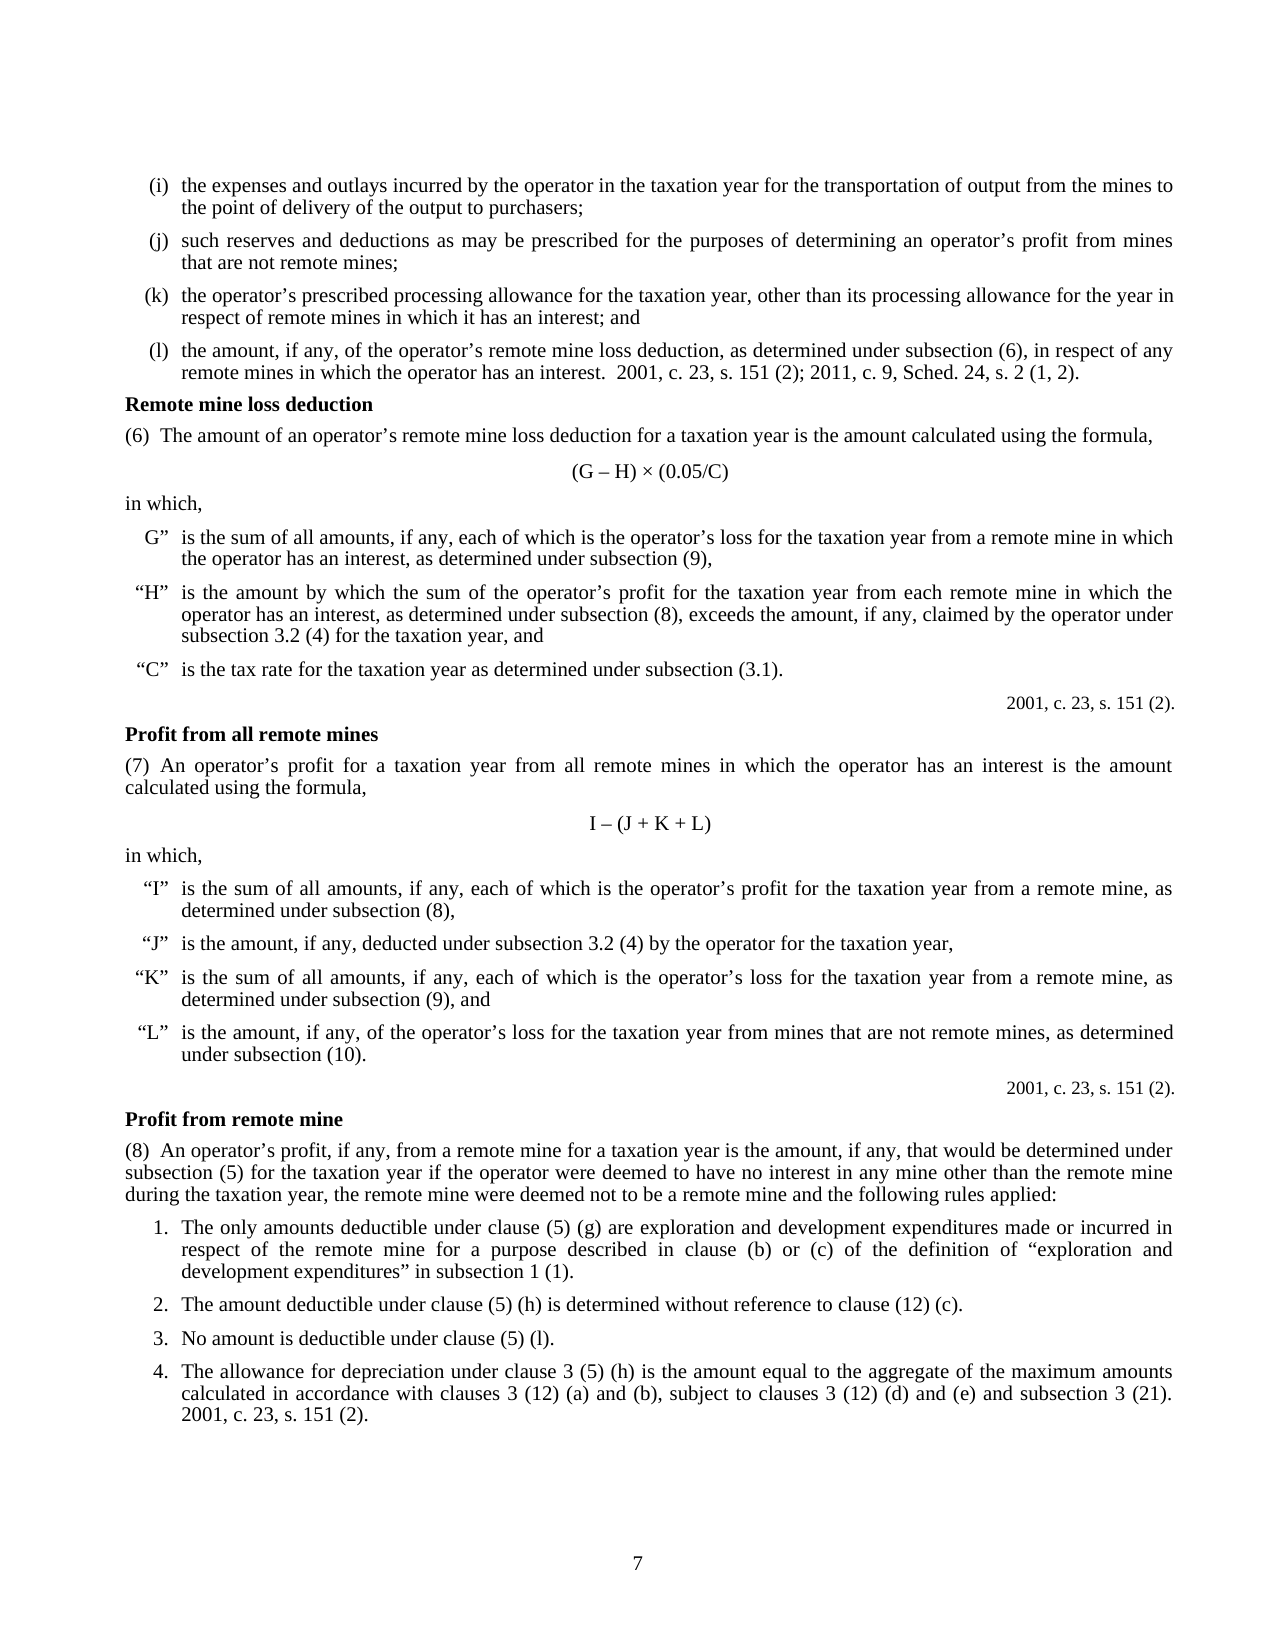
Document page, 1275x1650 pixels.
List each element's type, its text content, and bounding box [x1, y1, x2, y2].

text Profit from all remote mines [125, 726, 1175, 745]
text (G – H) × (0.05/C) [125, 459, 1175, 483]
text 2001, c. 23, s. 151 (2). [125, 1077, 1175, 1099]
text “K” is the sum of all amounts, if any, each of which is the operator’s loss for the taxation year from a remote mine, as determined under subsection (9), and [125, 967, 1175, 1010]
text (k) the operator’s prescribed processing allowance for the taxation year, other than its processing allowance for the year in respect of remote mines in which it has an interest; and [125, 285, 1175, 329]
text 1. The only amounts deductible under clause (5) (g) are exploration and development expenditures made or incurred in respect of the remote mine for a purpose described in clause (b) or (c) of the definition of “exploration and development expenditures” in subsection 1 (1). [125, 1217, 1175, 1283]
text I – (J + K + L) [125, 811, 1175, 834]
text Remote mine loss deduction [125, 396, 1175, 415]
text (7) An operator’s profit for a taxation year from all remote mines in which the operator has an interest is the amount calculated using the formula, [125, 755, 1175, 799]
text (j) such reserves and deductions as may be prescribed for the purposes of determining an operator’s profit from mines that are not remote mines; [125, 230, 1175, 274]
text 2. The amount deductible under clause (5) (h) is determined without reference to clause (12) (c). [125, 1294, 1175, 1316]
text “H” is the amount by which the sum of the operator’s profit for the taxation year from each remote mine in which the operator has an interest, as determined under subsection (8), exceeds the amount, if any, claimed by the operator under subsection 3.2 (4) for the taxation year, and [125, 582, 1175, 647]
text (l) the amount, if any, of the operator’s remote mine loss deduction, as determined under subsection (6), in respect of any remote mines in which the operator has an interest. 2001, c. 23, s. 151 (2); 2011, c. 9, Sched. 24, s. 2 (1, 2). [125, 340, 1175, 384]
text (6) The amount of an operator’s remote mine loss deduction for a taxation year is the amount calculated using the formula, [125, 426, 1175, 447]
text in which, [125, 845, 1175, 867]
text 2001, c. 23, s. 151 (2). [125, 692, 1175, 714]
text G” is the sum of all amounts, if any, each of which is the operator’s loss for the taxation year from a remote mine in which the operator has an interest, as determined under subsection (9), [125, 527, 1175, 570]
text “J” is the amount, if any, deducted under subsection 3.2 (4) by the operator for the taxation year, [125, 933, 1175, 955]
text (8) An operator’s profit, if any, from a remote mine for a taxation year is the amount, if any, that would be determined under subsection (5) for the taxation year if the operator were deemed to have no interest in any mine other than the remote mine during the taxation year, the remote mine were deemed not to be a remote mine and the following rules applied: [125, 1140, 1175, 1206]
text “C” is the tax rate for the taxation year as determined under subsection (3.1). [125, 659, 1175, 680]
text “L” is the amount, if any, of the operator’s loss for the taxation year from mines that are not remote mines, as determined under subsection (10). [125, 1022, 1175, 1065]
text (i) the expenses and outlays incurred by the operator in the taxation year for the transportation of output from the mines to the point of delivery of the output to purchasers; [125, 175, 1175, 218]
text in which, [125, 493, 1175, 515]
text 4. The allowance for depreciation under clause 3 (5) (h) is the amount equal to the aggregate of the maximum amounts calculated in accordance with clauses 3 (12) (a) and (b), subject to clauses 3 (12) (d) and (e) and subsection 3 (21). 2001, c. 23, s. 151 (2). [125, 1361, 1175, 1426]
text Profit from remote mine [125, 1111, 1175, 1130]
text “I” is the sum of all amounts, if any, each of which is the operator’s profit for the taxation year from a remote mine, as determined under subsection (8), [125, 878, 1175, 922]
text 3. No amount is deductible under clause (5) (l). [125, 1327, 1175, 1349]
